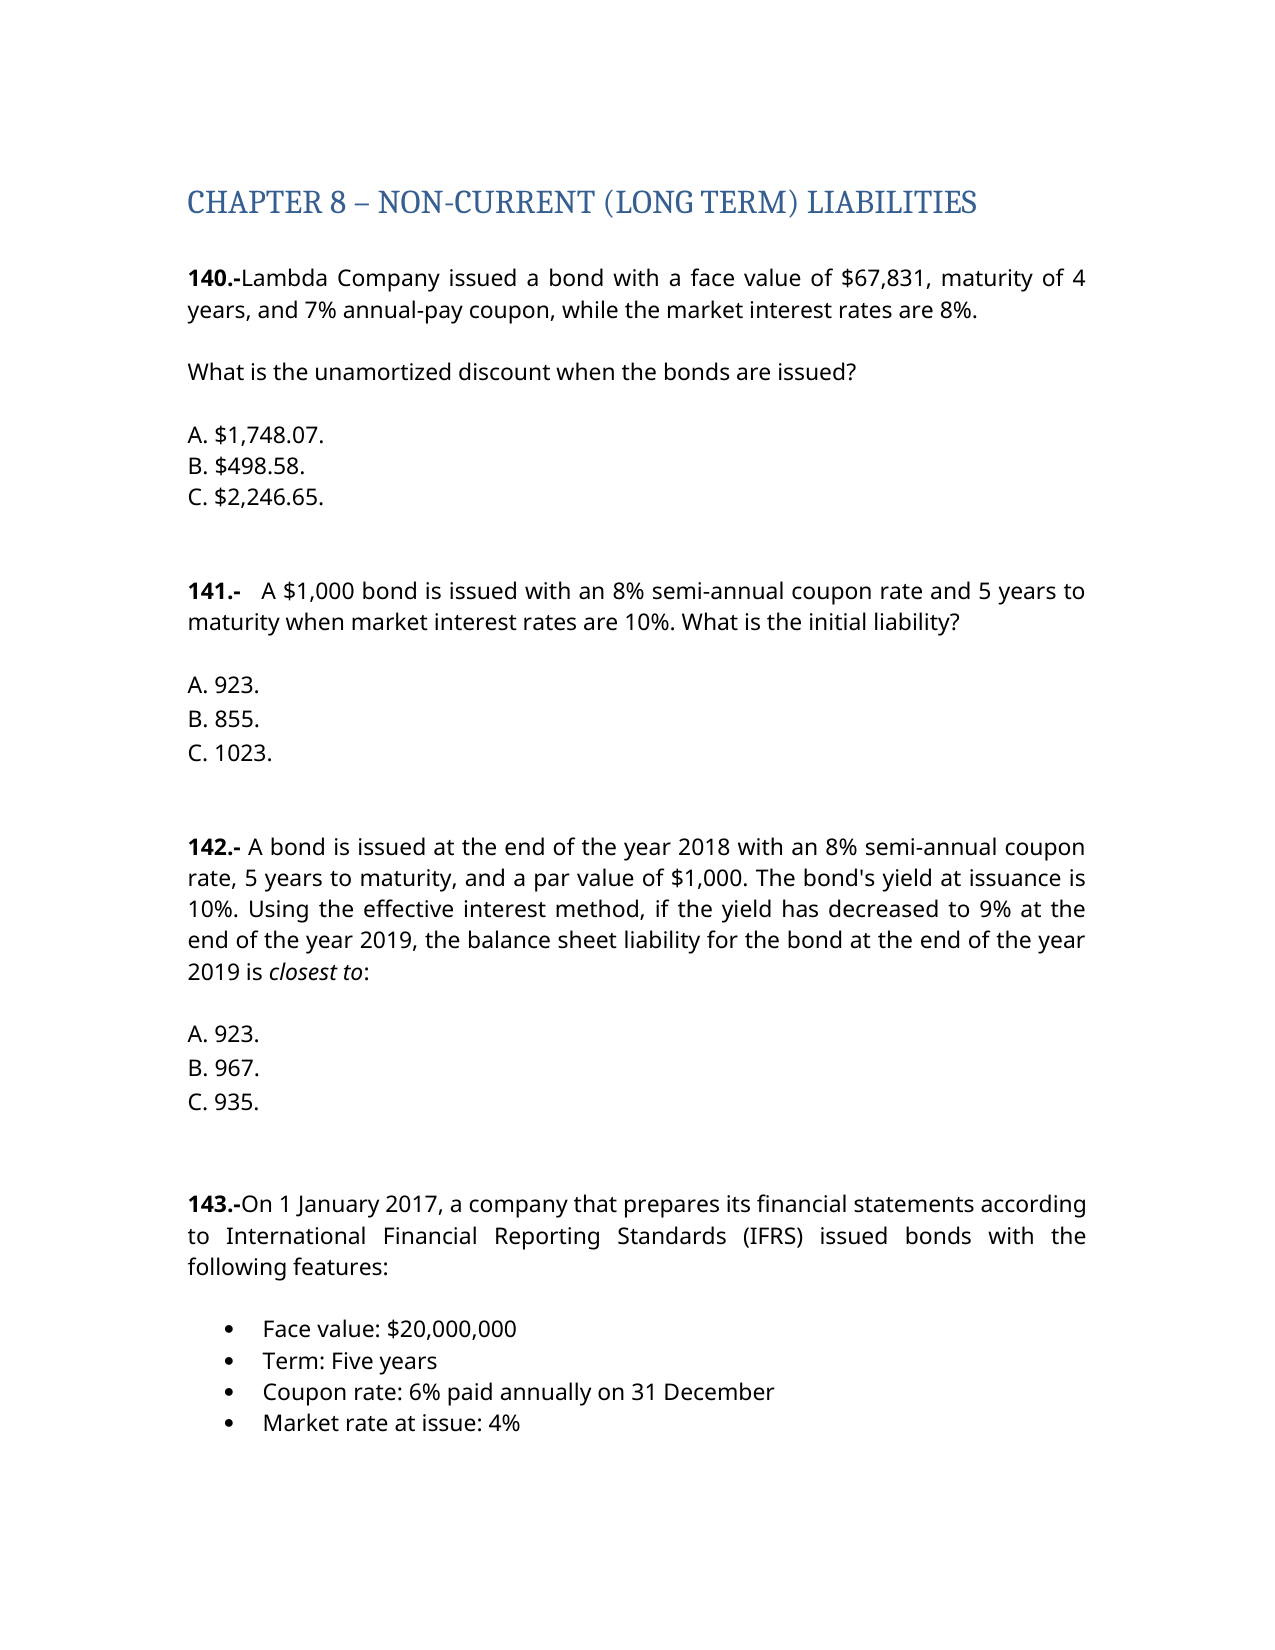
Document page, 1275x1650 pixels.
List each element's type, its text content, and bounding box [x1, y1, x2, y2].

list Term: Five years [225, 1344, 1087, 1376]
text B. $498.58. [187, 450, 1087, 481]
text C. 935. [187, 1086, 1087, 1117]
text C. 1023. [187, 737, 1087, 768]
text 140.-Lambda Company issued a bond with a face value of $67,831, maturity of 4 years, and 7% annual-pay coupon, while the market interest rates are 8%. [187, 262, 1087, 325]
text C. $2,246.65. [187, 481, 1087, 512]
list Face value: $20,000,000 [225, 1313, 1087, 1344]
text 143.-On 1 January 2017, a company that prepares its financial statements according to International Financial Reporting Standards (IFRS) issued bonds with the following features: [187, 1188, 1087, 1282]
text 141.- A $1,000 bond is issued with an 8% semi-annual coupon rate and 5 years to maturity when market interest rates are 10%. What is the initial liability? [187, 575, 1087, 637]
text A. 923. [187, 669, 1087, 700]
list Market rate at issue: 4% [225, 1407, 1087, 1438]
text What is the unamortized discount when the bonds are issued? [187, 356, 1087, 387]
list Coupon rate: 6% paid annually on 31 December [225, 1376, 1087, 1407]
text A. $1,748.07. [187, 419, 1087, 450]
text B. 855. [187, 703, 1087, 734]
subtitle CHAPTER 8 – NON-CURRENT (LONG TERM) LIABILITIES [187, 183, 1087, 222]
text B. 967. [187, 1052, 1087, 1083]
text 142.- A bond is issued at the end of the year 2018 with an 8% semi-annual coupon rate, 5 years to maturity, and a par value of $1,000. The bond's yield at issuance is 10%. Using the effective interest method, if the yield has decreased to 9% at the end of the year 2019, the balance sheet liability for the bond at the end of the year 2019 is closest to: [187, 831, 1087, 987]
text A. 923. [187, 1018, 1087, 1049]
